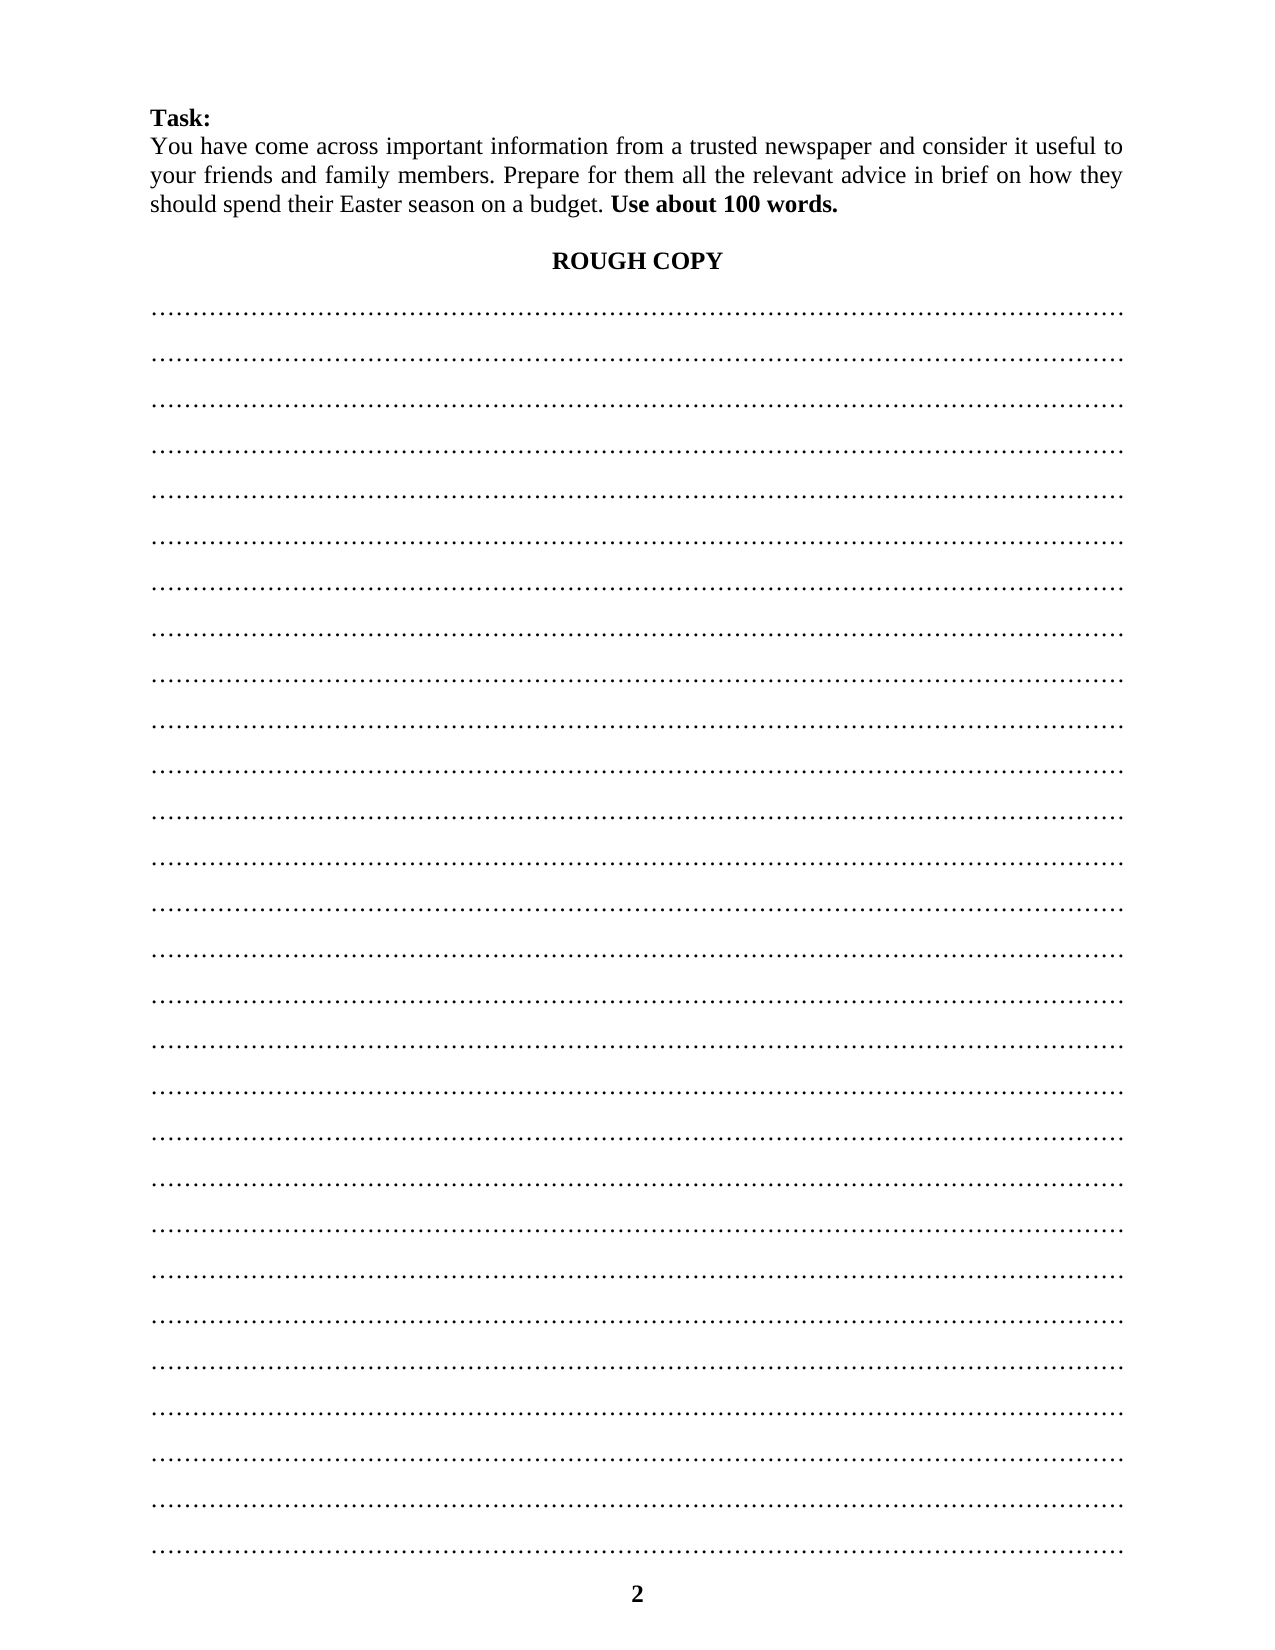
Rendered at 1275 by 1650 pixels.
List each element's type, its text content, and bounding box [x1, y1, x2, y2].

text Task: [150, 103, 1125, 131]
text You have come across important information from a trusted newspaper and consider it useful to your friends and family members. Prepare for them all the relevant advice in brief on how they should spend their Easter season on a budget. Use about 100 words. [150, 131, 1125, 218]
text ROUGH COPY [150, 246, 1125, 275]
text ……………………………………………………………………………………………………………………………………………………………………………………………………………………………………………………………………………………………………………………………………………………………………………………………………………………………………………………………………………………………………………………………………………………………………………………………………………………………………………………………………………………………………………………………………………………………………………………………………………………………………………………………………………………………………………………………………………………………………………………………………………………………………………………………………………………………………………………………………………………………………………………………………………………………………………………………………………………………………………………………………………………………………………………………………………………………………………………………………………………………………………………………………………………………………………………………………………………………………………………………………………………………………………………………………………………………………………………………………………………………………………………………………………………………………………………………………………………………………………………………………………………………………………………………………………………………………………………………………………………………………………………………………………………………………………………………………………………………………………………………………………………………………………………………………………………………………………………………………………………………………………………………………………………………………………………………………………………………………………………………………………………………………………………………………………………………………………………………………………………………………………………………………………………………………………………………………………………………………………………………………………………………… [150, 275, 1125, 1558]
